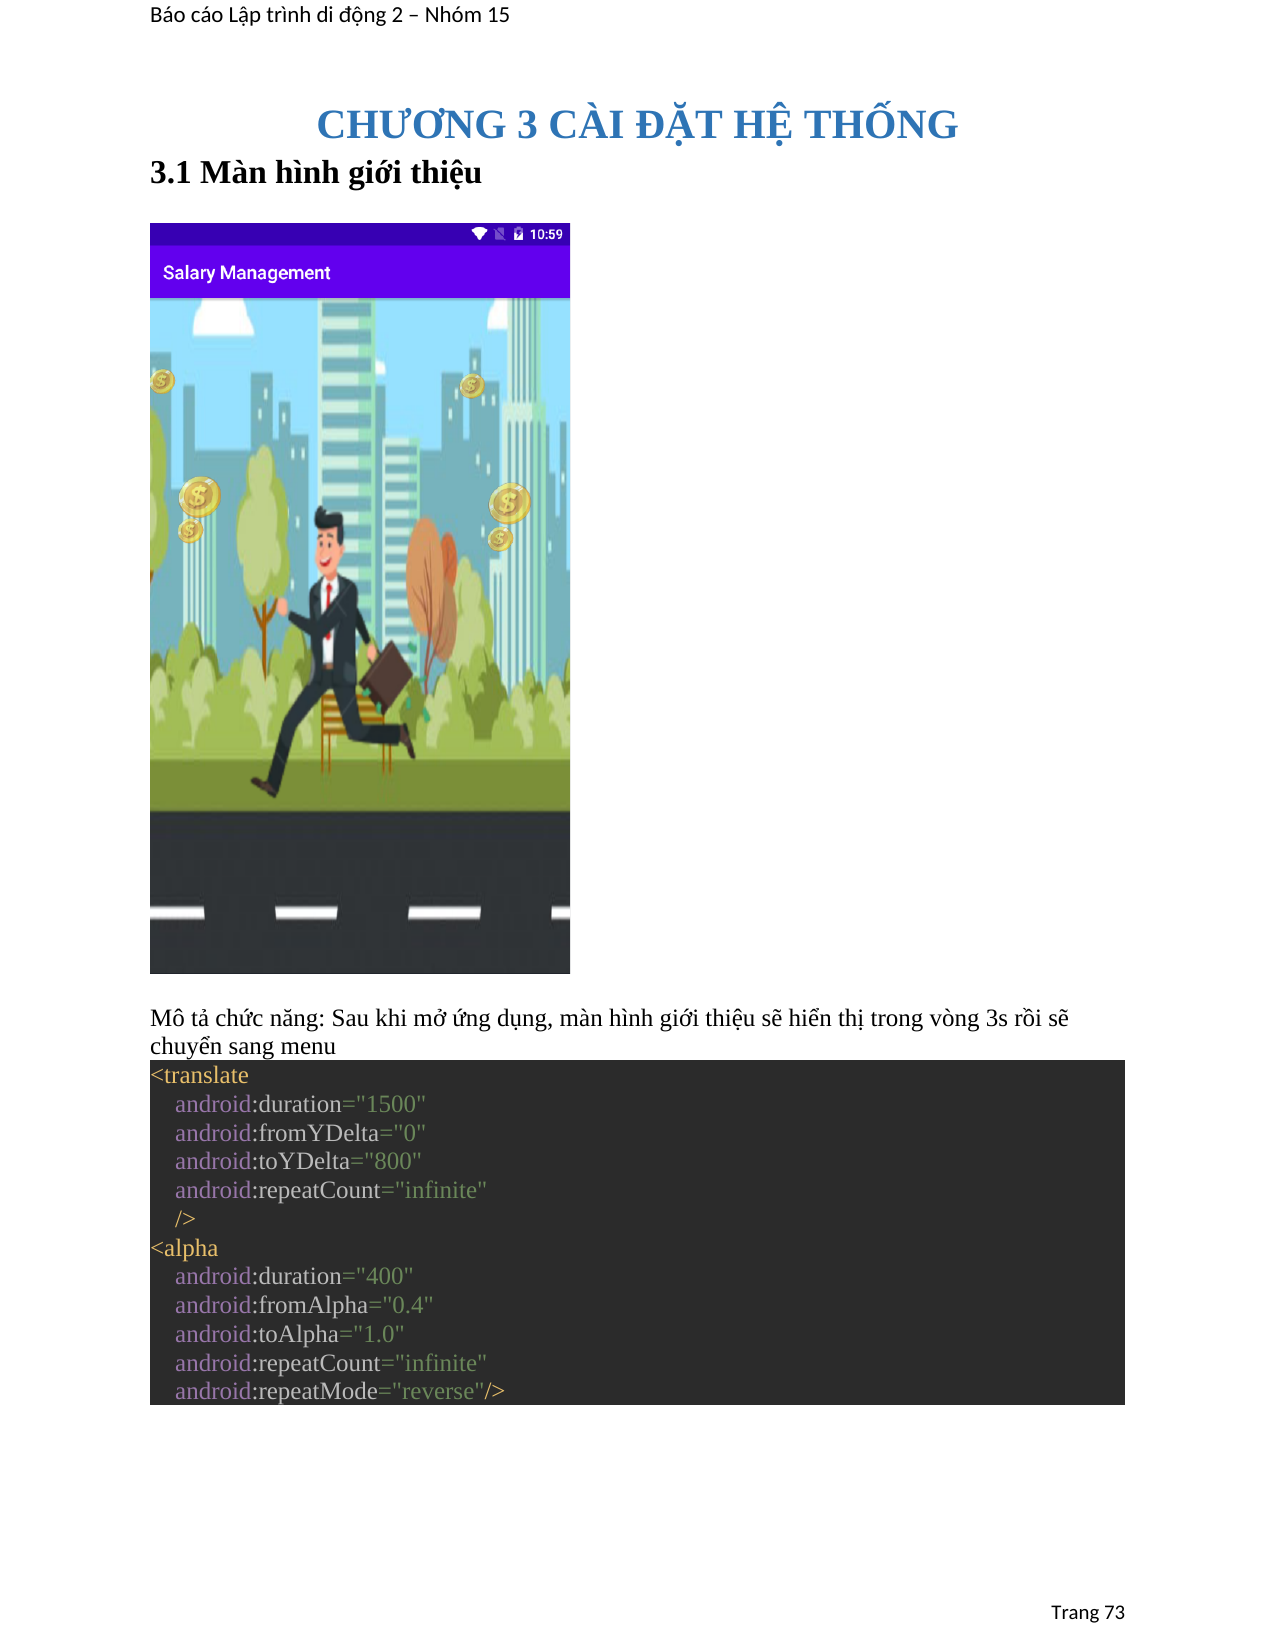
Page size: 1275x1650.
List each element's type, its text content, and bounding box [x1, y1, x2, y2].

text <translate android:duration="1500" android:fromYDelta="0" android:toYDelta="800" android:repeatCount="infinite" /> <alpha android:duration="400" android:fromAlpha="0.4" android:toAlpha="1.0" android:repeatCount="infinite" android:repeatMode="reverse"/> [150, 1060, 1125, 1405]
subtitle 3.1 Màn hình giới thiệu [150, 152, 1125, 190]
text Mô tả chức năng: Sau khi mở ứng dụng, màn hình giới thiệu sẽ hiển thị trong vòng 3s rồi sẽ chuyển sang menu [150, 1003, 1125, 1060]
subtitle CHƯƠNG 3 CÀI ĐẶT HỆ THỐNG [150, 100, 1125, 148]
picture [150, 223, 571, 974]
